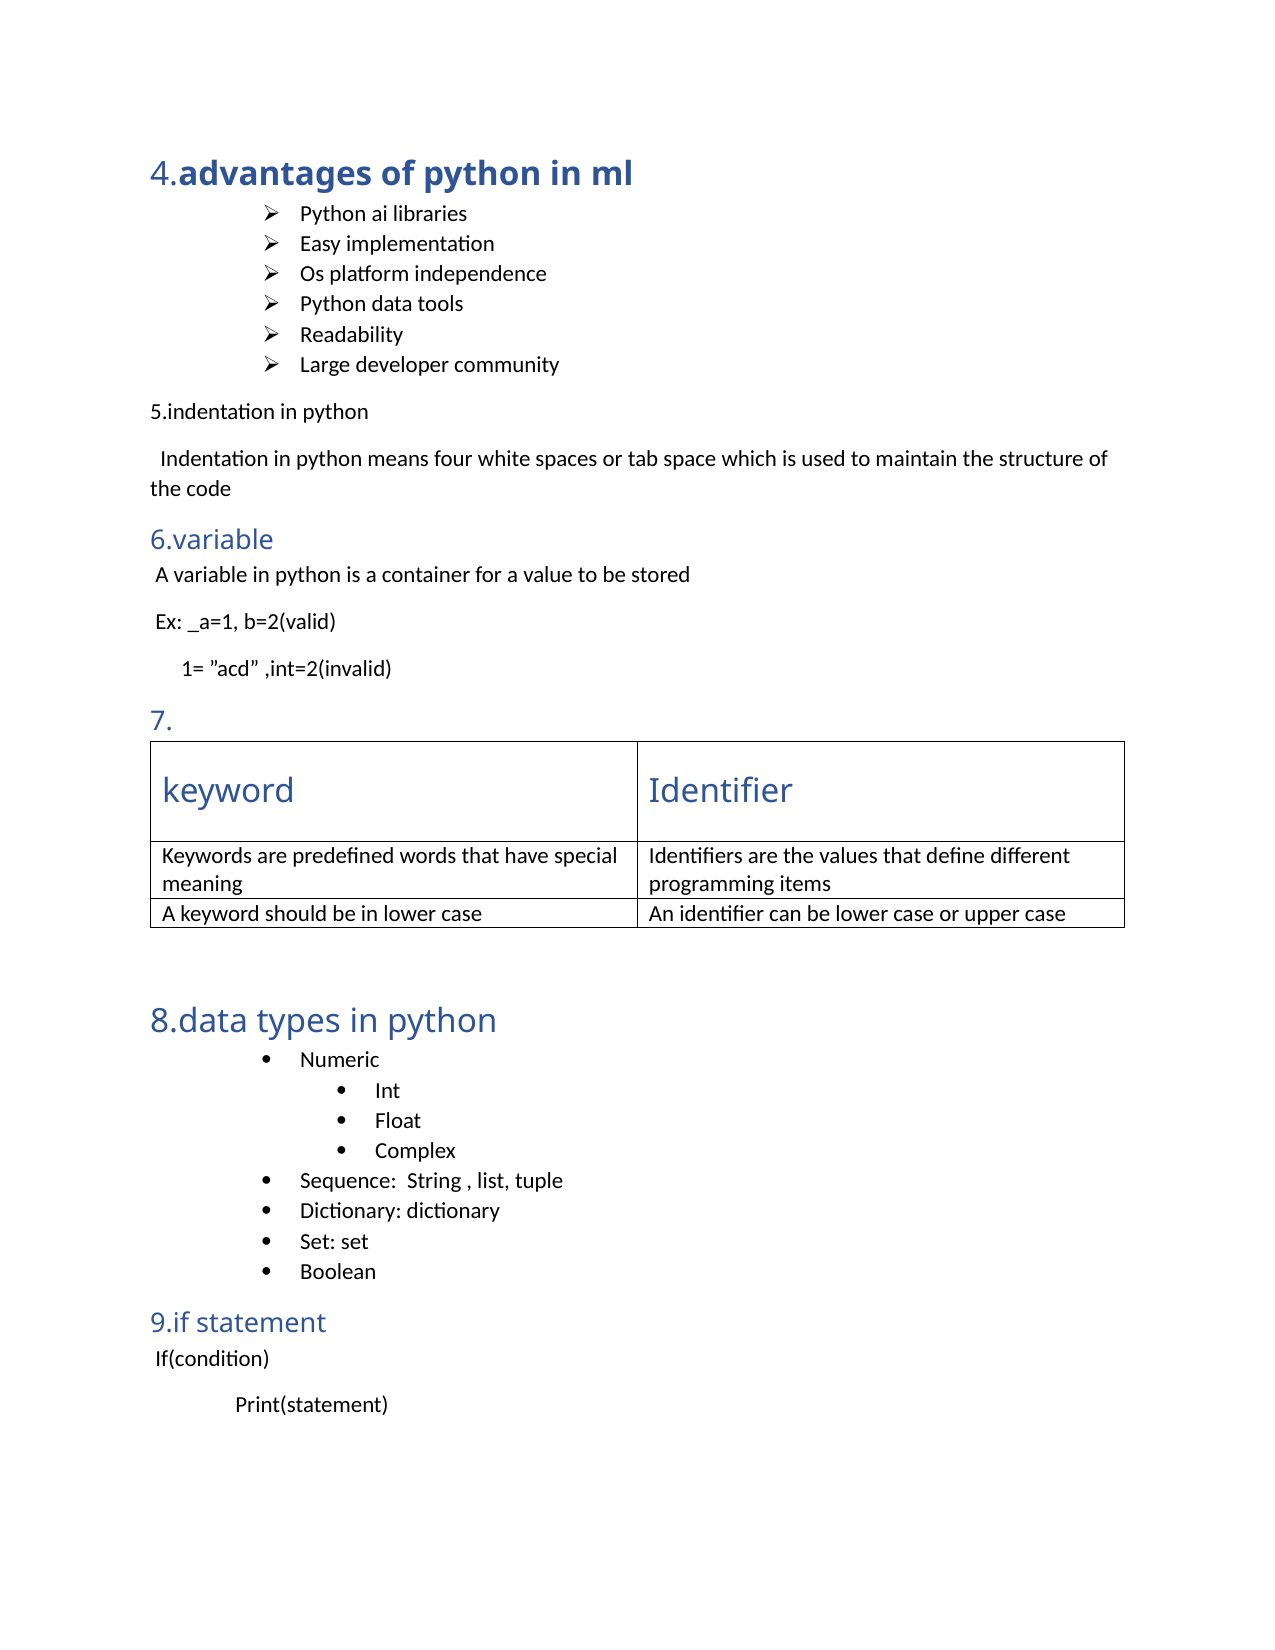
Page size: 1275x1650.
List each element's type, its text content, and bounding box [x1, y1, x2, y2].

list Python ai libraries [262, 199, 1125, 227]
subtitle 9.if statement [150, 1304, 1125, 1341]
list Sequence: String , list, tuple [262, 1166, 1125, 1194]
list Readability [262, 320, 1125, 348]
list Python data tools [262, 289, 1125, 318]
list Int [337, 1076, 1125, 1104]
list Os platform independence [262, 259, 1125, 287]
text A variable in python is a container for a value to be stored [150, 561, 1125, 589]
subtitle 8.data types in python [150, 997, 1125, 1042]
subtitle 4.advantages of python in ml [150, 150, 1125, 195]
list Numeric [262, 1046, 1125, 1074]
text 1= ”acd” ,int=2(invalid) [150, 654, 1125, 682]
table_cell Identifiers are the values that define different programming items [638, 842, 1124, 898]
text If(condition) [150, 1344, 1125, 1372]
list Set: set [262, 1227, 1125, 1255]
text Indentation in python means four white spaces or tab space which is used to maintain the structure of the code [150, 444, 1125, 502]
text Print(statement) [150, 1391, 1125, 1419]
list Complex [337, 1136, 1125, 1164]
table_header Identifier [638, 742, 1124, 841]
subtitle 6.variable [150, 521, 1125, 558]
table_cell An identifier can be lower case or upper case [638, 899, 1124, 927]
subtitle 7. [150, 701, 1125, 738]
list Float [337, 1106, 1125, 1134]
table_header keyword [151, 742, 637, 841]
text Ex: _a=1, b=2(valid) [150, 607, 1125, 636]
list Large developer community [262, 350, 1125, 378]
list Dictionary: dictionary [262, 1197, 1125, 1225]
table_cell A keyword should be in lower case [151, 899, 637, 927]
list Boolean [262, 1257, 1125, 1285]
table_cell Keywords are predefined words that have special meaning [151, 842, 637, 898]
text 5.indentation in python [150, 397, 1125, 425]
list Easy implementation [262, 229, 1125, 257]
